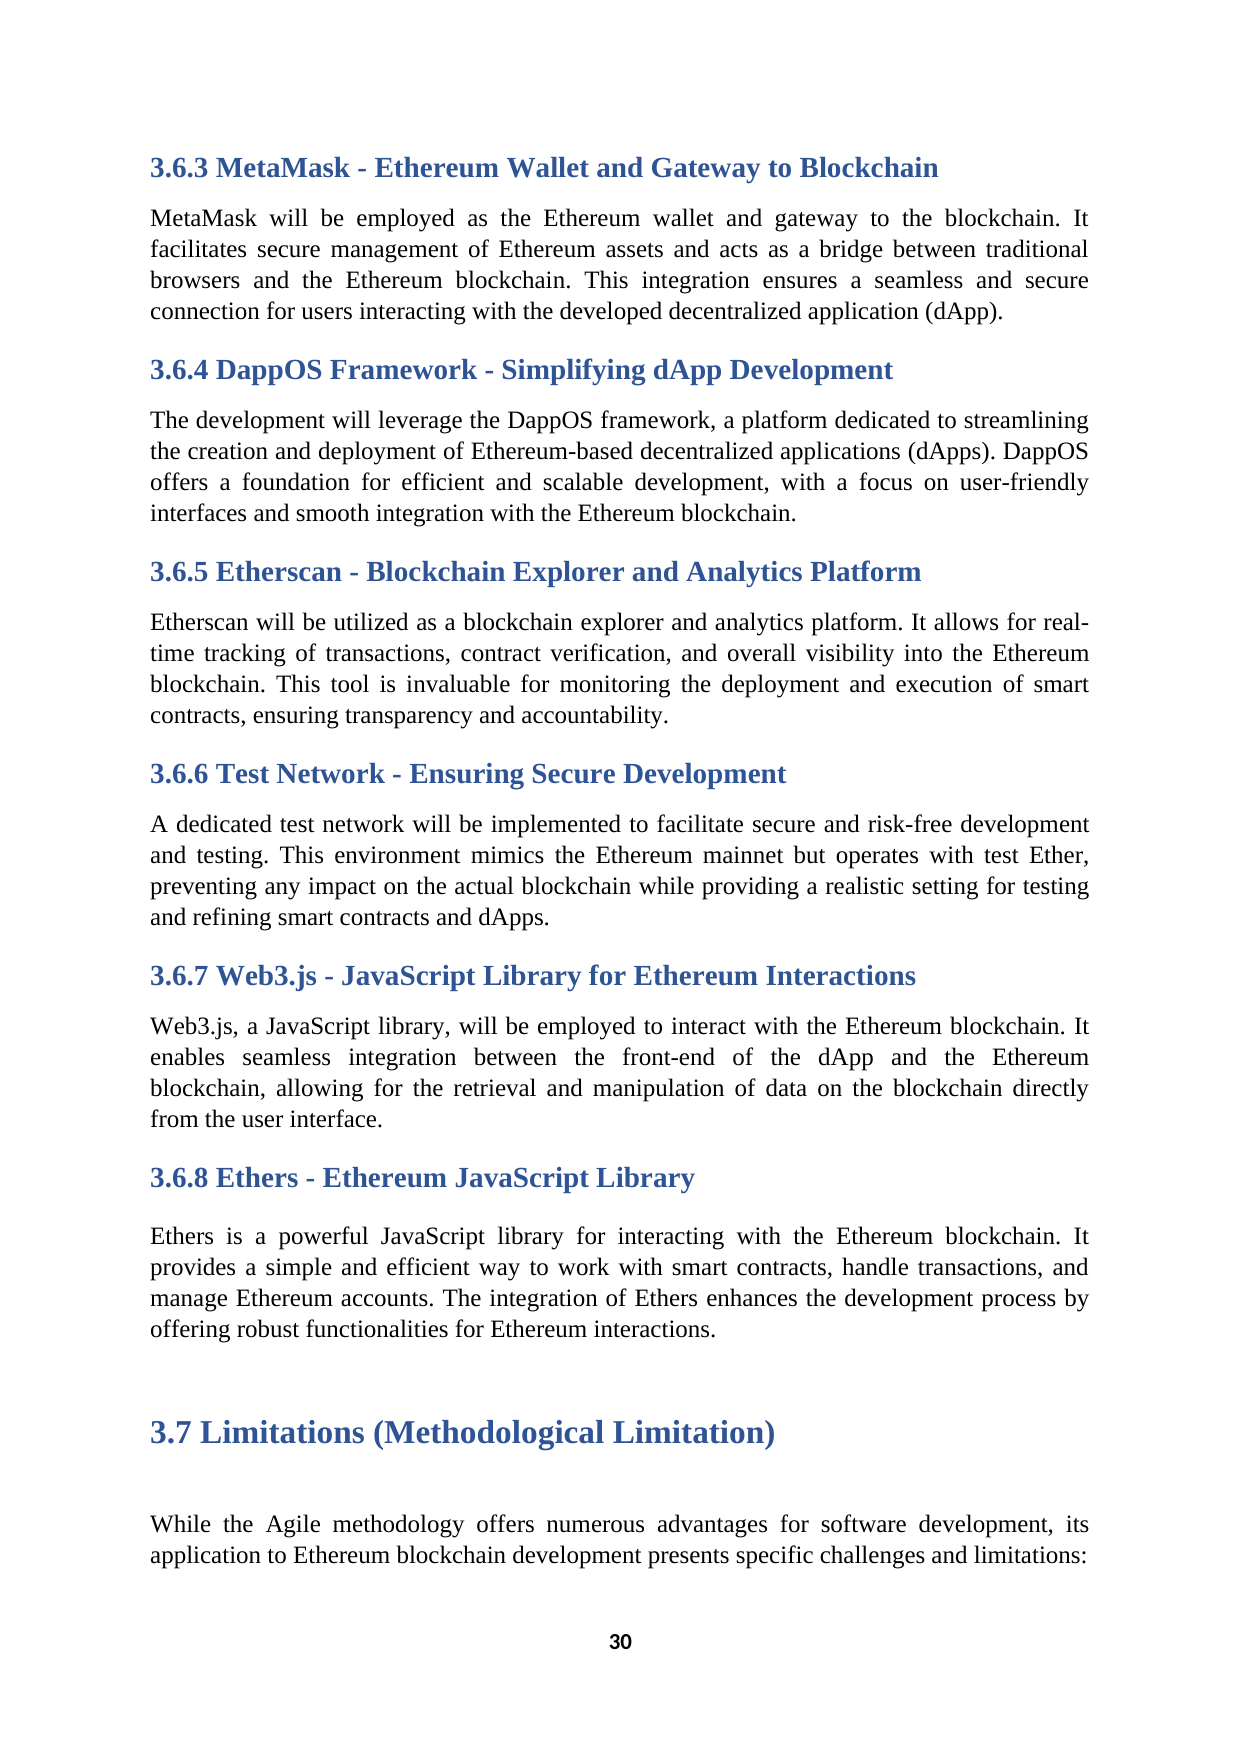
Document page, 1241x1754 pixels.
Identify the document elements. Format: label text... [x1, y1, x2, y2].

text A dedicated test network will be implemented to facilitate secure and risk-free development and testing. This environment mimics the Ethereum mainnet but operates with test Ether, preventing any impact on the actual blockchain while providing a realistic setting for testing and refining smart contracts and dApps. [150, 809, 1090, 931]
text While the Agile methodology offers numerous advantages for software development, its application to Ethereum blockchain development presents specific challenges and limitations: [150, 1509, 1090, 1568]
text 3.6.3 MetaMask - Ethereum Wallet and Gateway to Blockchain [150, 150, 1090, 183]
text 3.6.4 DappOS Framework - Simplifying dApp Development [150, 352, 1090, 386]
text Web3.js, a JavaScript library, will be employed to interact with the Ethereum blockchain. It enables seamless integration between the front-end of the dApp and the Ethereum blockchain, allowing for the retrieval and manipulation of data on the blockchain directly from the user interface. [150, 1011, 1090, 1133]
text The development will leverage the DappOS framework, a platform dedicated to streamlining the creation and deployment of Ethereum-based decentralized applications (dApps). DappOS offers a foundation for efficient and scalable development, with a focus on user-friendly interfaces and smooth integration with the Ethereum blockchain. [150, 405, 1090, 527]
text 3.7 Limitations (Methodological Limitation) [150, 1412, 1090, 1450]
text Ethers is a powerful JavaScript library for interacting with the Ethereum blockchain. It provides a simple and efficient way to work with smart contracts, handle transactions, and manage Ethereum accounts. The integration of Ethers enhances the development process by offering robust functionalities for Ethereum interactions. [150, 1221, 1090, 1343]
text 3.6.7 Web3.js - JavaScript Library for Ethereum Interactions [150, 958, 1090, 991]
text 3.6.6 Test Network - Ensuring Secure Development [150, 756, 1090, 789]
text 3.6.5 Etherscan - Blockchain Explorer and Analytics Platform [150, 554, 1090, 587]
text Etherscan will be utilized as a blockchain explorer and analytics platform. It allows for real-time tracking of transactions, contract verification, and overall visibility into the Ethereum blockchain. This tool is invaluable for monitoring the deployment and execution of smart contracts, ensuring transparency and accountability. [150, 607, 1090, 729]
text MetaMask will be employed as the Ethereum wallet and gateway to the blockchain. It facilitates secure management of Ethereum assets and acts as a bridge between traditional browsers and the Ethereum blockchain. This integration ensures a seamless and secure connection for users interacting with the developed decentralized application (dApp). [150, 203, 1090, 325]
text 3.6.8 Ethers - Ethereum JavaScript Library [150, 1160, 1090, 1193]
